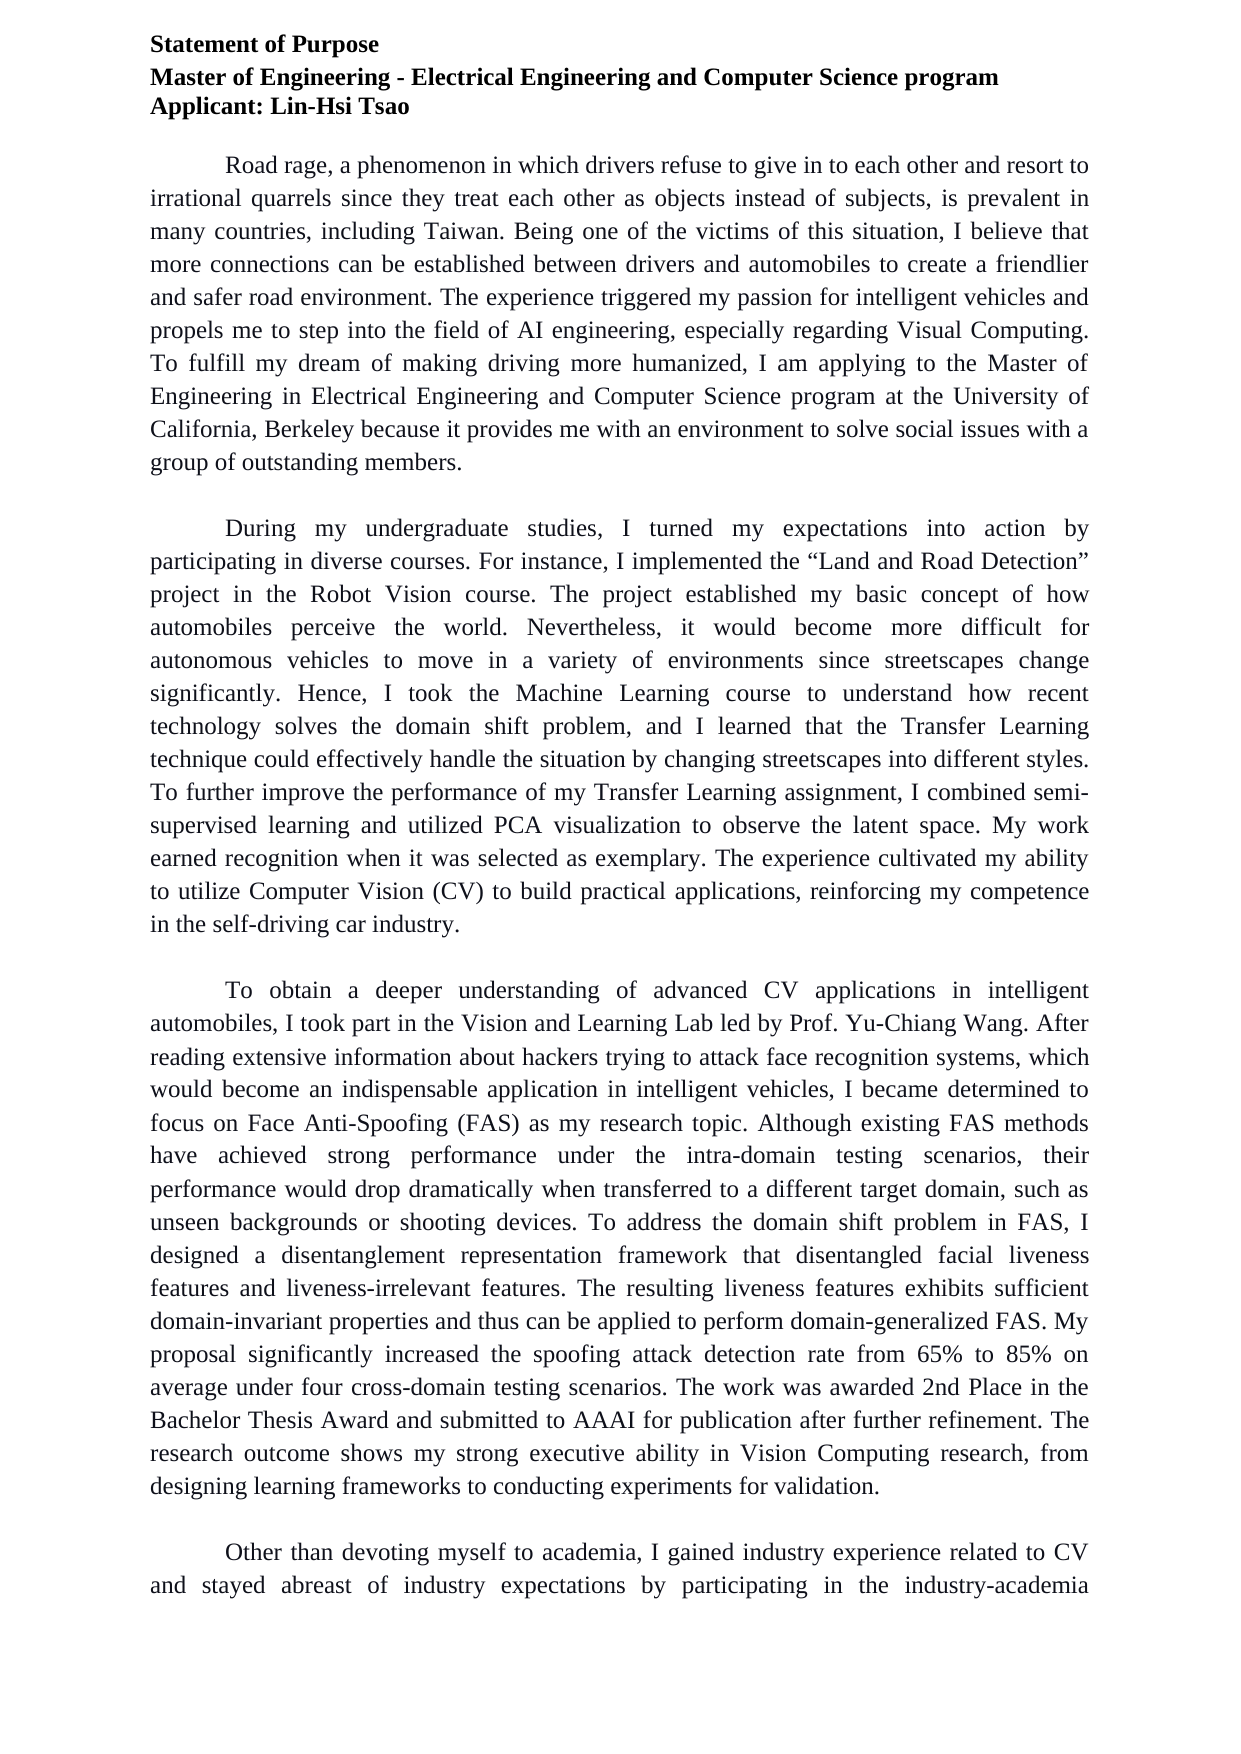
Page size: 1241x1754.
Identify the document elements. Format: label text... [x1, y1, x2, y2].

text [150, 1537, 1090, 1599]
text To obtain a deeper understanding of advanced CV applications in intelligent automobiles, I took part in the Vision and Learning Lab led by Prof. Yu-Chiang Wang. After reading extensive information about hackers trying to attack face recognition systems, which would become an indispensable application in intelligent vehicles, I became determined to focus on Face Anti-Spoofing (FAS) as my research topic. Although existing FAS methods have achieved strong performance under the intra-domain testing scenarios, their performance would drop dramatically when transferred to a different target domain, such as unseen backgrounds or shooting devices. To address the domain shift problem in FAS, I designed a disentanglement representation framework that disentangled facial liveness features and liveness-irrelevant features. The resulting liveness features exhibits sufficient domain-invariant properties and thus can be applied to perform domain-generalized FAS. My proposal significantly increased the spoofing attack detection rate from 65% to 85% on average under four cross-domain testing scenarios. The work was awarded 2nd Place in the Bachelor Thesis Award and submitted to AAAI for publication after further refinement. The research outcome shows my strong executive ability in Vision Computing research, from designing learning frameworks to conducting experiments for validation. [150, 976, 1090, 1499]
text During my undergraduate studies, I turned my expectations into action by participating in diverse courses. For instance, I implemented the “Land and Road Detection” project in the Robot Vision course. The project established my basic concept of how automobiles perceive the world. Nevertheless, it would become more difficult for autonomous vehicles to move in a variety of environments since streetscapes change significantly. Hence, I took the Machine Learning course to understand how recent technology solves the domain shift problem, and I learned that the Transfer Learning technique could effectively handle the situation by changing streetscapes into different styles. To further improve the performance of my Transfer Learning assignment, I combined semi-supervised learning and utilized PCA visualization to observe the latent space. My work earned recognition when it was selected as exemplary. The experience cultivated my ability to utilize Computer Vision (CV) to build practical applications, reinforcing my competence in the self-driving car industry. [150, 513, 1090, 938]
text Road rage, a phenomenon in which drivers refuse to give in to each other and resort to irrational quarrels since they treat each other as objects instead of subjects, is prevalent in many countries, including Taiwan. Being one of the victims of this situation, I believe that more connections can be established between drivers and automobiles to create a friendlier and safer road environment. The experience triggered my passion for intelligent vehicles and propels me to step into the field of AI engineering, especially regarding Visual Computing. To fulfill my dream of making driving more humanized, I am applying to the Master of Engineering in Electrical Engineering and Computer Science program at the University of California, Berkeley because it provides me with an environment to solve social issues with a group of outstanding members. [150, 150, 1090, 476]
